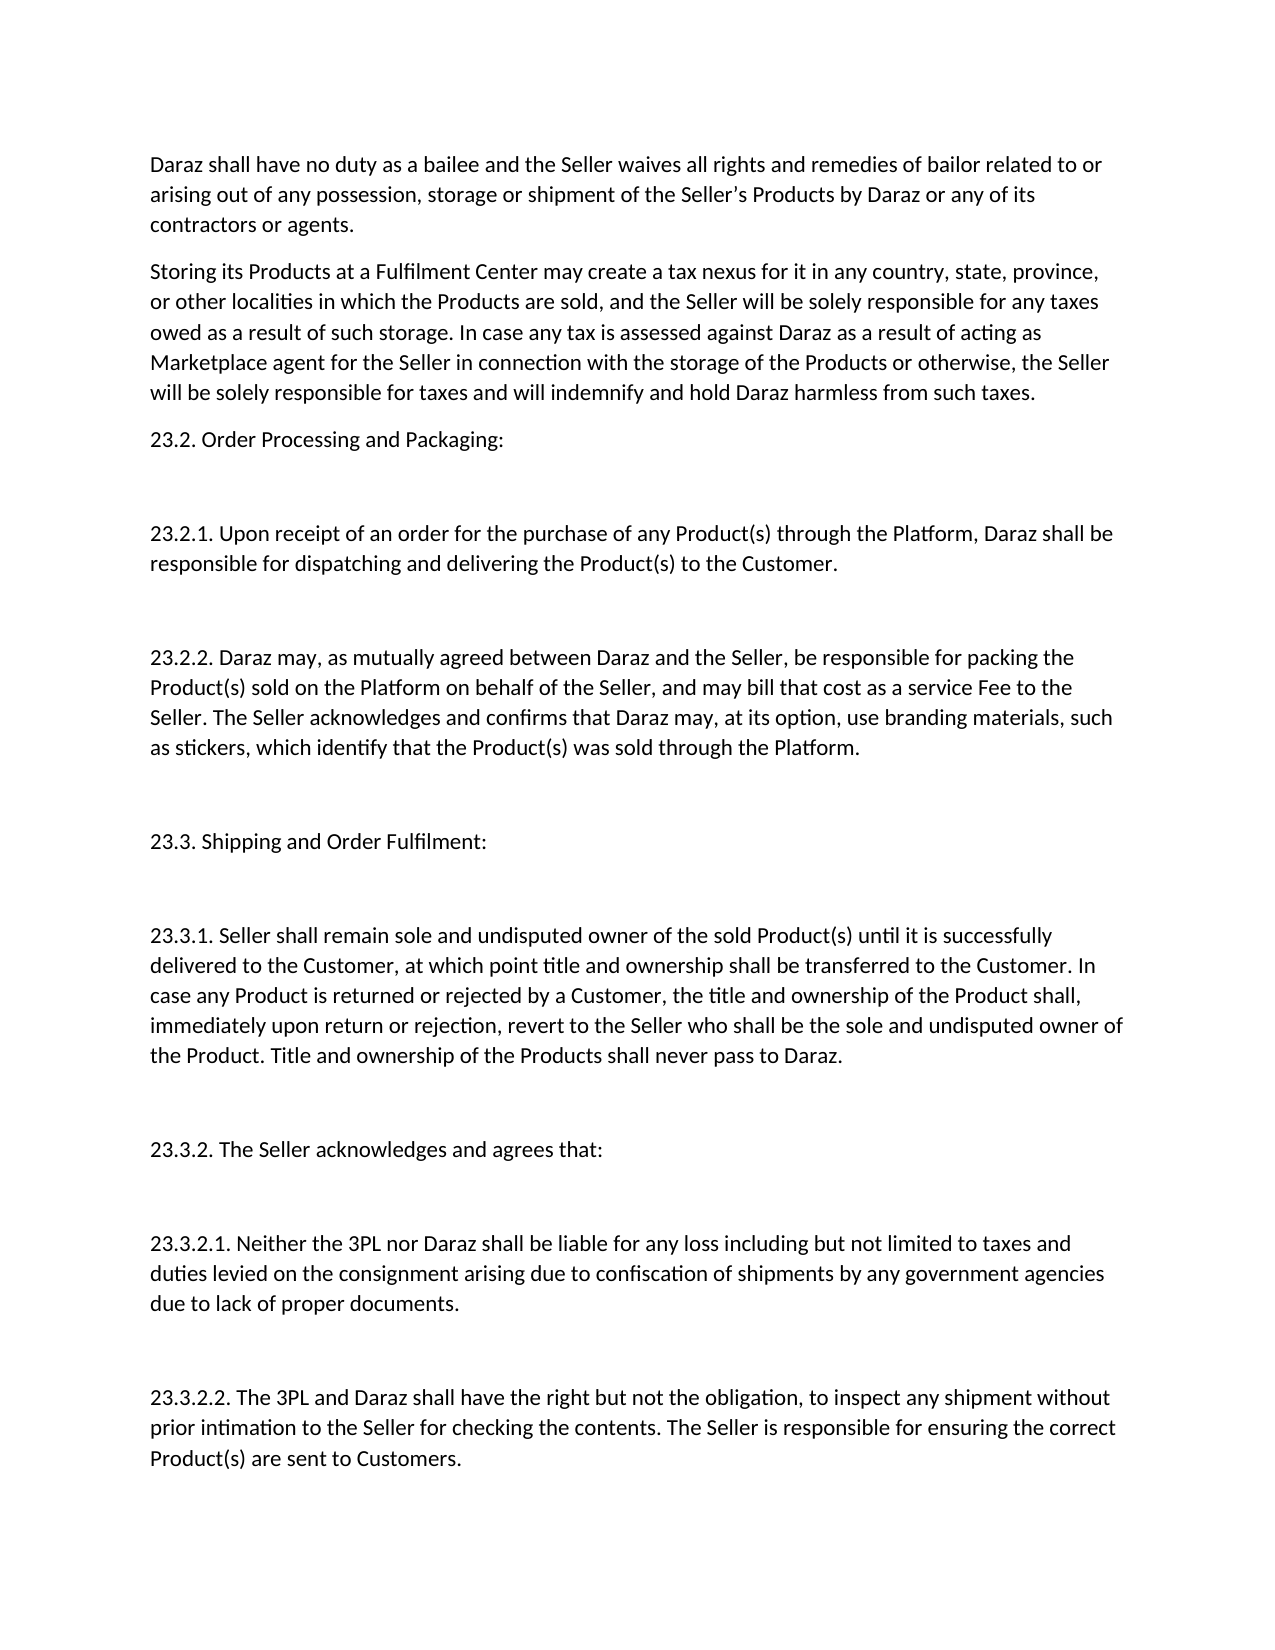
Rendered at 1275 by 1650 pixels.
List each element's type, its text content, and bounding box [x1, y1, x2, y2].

text 23.3.1. Seller shall remain sole and undisputed owner of the sold Product(s) until it is successfully delivered to the Customer, at which point title and ownership shall be transferred to the Customer. In case any Product is returned or rejected by a Customer, the title and ownership of the Product shall, immediately upon return or rejection, revert to the Seller who shall be the sole and undisputed owner of the Product. Title and ownership of the Products shall never pass to Daraz. [150, 921, 1125, 1070]
text Storing its Products at a Fulfilment Center may create a tax nexus for it in any country, state, province, or other localities in which the Products are sold, and the Seller will be solely responsible for any taxes owed as a result of such storage. In case any tax is assessed against Daraz as a result of acting as Marketplace agent for the Seller in connection with the storage of the Products or otherwise, the Seller will be solely responsible for taxes and will indemnify and hold Daraz harmless from such taxes. [150, 257, 1125, 406]
text 23.2. Order Processing and Packaging: [150, 425, 1125, 453]
text 23.3.2. The Seller acknowledges and agrees that: [150, 1135, 1125, 1163]
text 23.3.2.2. The 3PL and Daraz shall have the right but not the obligation, to inspect any shipment without prior intimation to the Seller for checking the contents. The Seller is responsible for ensuring the correct Product(s) are sent to Customers. [150, 1383, 1125, 1472]
text 23.2.2. Daraz may, as mutually agreed between Daraz and the Seller, be responsible for packing the Product(s) sold on the Platform on behalf of the Seller, and may bill that cost as a service Fee to the Seller. The Seller acknowledges and confirms that Daraz may, at its option, use branding materials, such as stickers, which identify that the Product(s) was sold through the Platform. [150, 643, 1125, 761]
text 23.3. Shipping and Order Fulfilment: [150, 827, 1125, 855]
text 23.3.2.1. Neither the 3PL nor Daraz shall be liable for any loss including but not limited to taxes and duties levied on the consignment arising due to confiscation of shipments by any government agencies due to lack of proper documents. [150, 1229, 1125, 1318]
text 23.2.1. Upon receipt of an order for the purchase of any Product(s) through the Platform, Daraz shall be responsible for dispatching and delivering the Product(s) to the Customer. [150, 519, 1125, 577]
text Daraz shall have no duty as a bailee and the Seller waives all rights and remedies of bailor related to or arising out of any possession, storage or shipment of the Seller’s Products by Daraz or any of its contractors or agents. [150, 150, 1125, 238]
